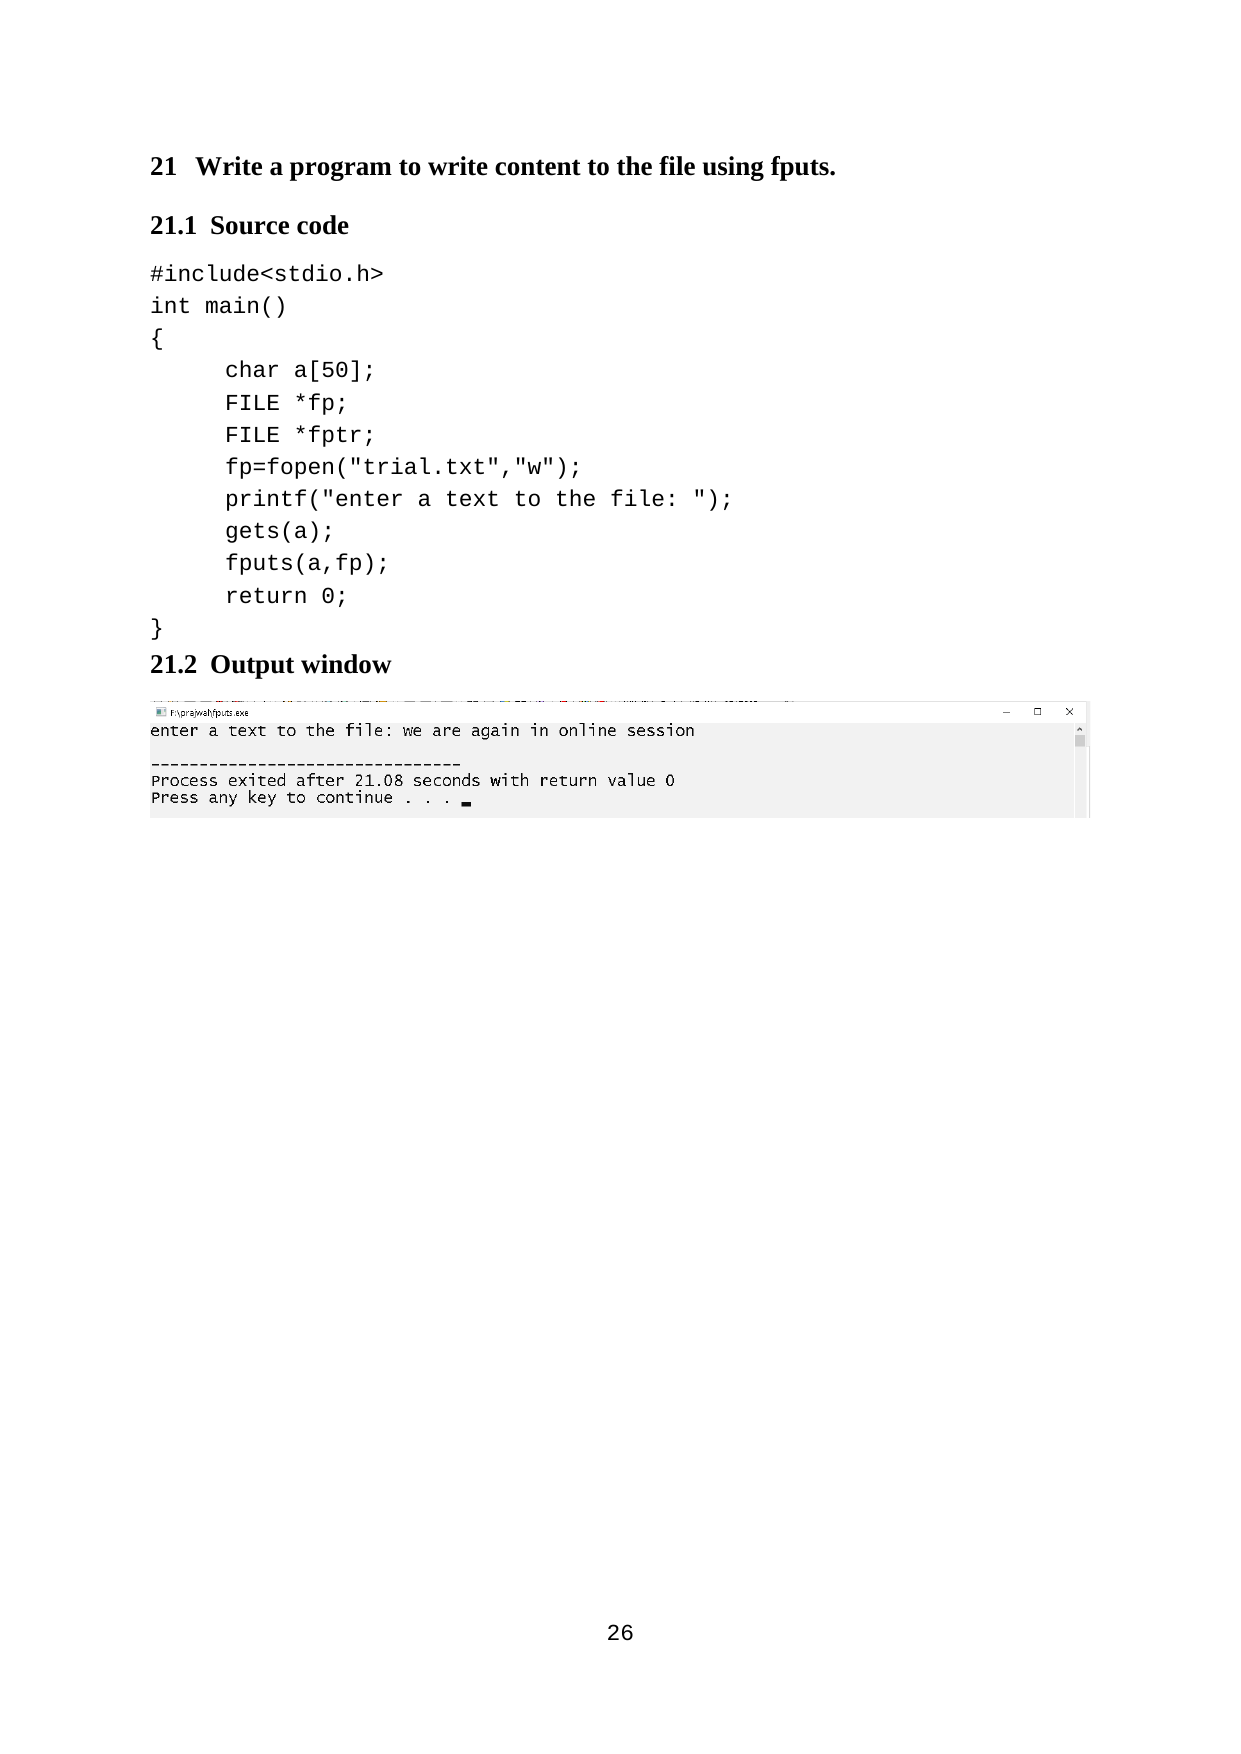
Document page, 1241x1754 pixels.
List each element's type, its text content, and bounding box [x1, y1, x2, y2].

text gets(a); [150, 519, 1090, 546]
subtitle Write a program to write content to the file using fputs. [150, 150, 1090, 181]
text fp=fopen("trial.txt","w"); [150, 455, 1090, 481]
text #include<stdio.h> [150, 262, 1090, 288]
text fputs(a,fp); [150, 552, 1090, 578]
text return 0; [150, 584, 1090, 610]
text } [150, 616, 1090, 642]
text FILE *fptr; [150, 423, 1090, 449]
subtitle Source code [150, 209, 1090, 240]
text printf("enter a text to the file: "); [150, 487, 1090, 513]
text int main() [150, 294, 1090, 320]
text FILE *fp; [150, 391, 1090, 417]
picture [150, 701, 1091, 818]
text { [150, 326, 1090, 352]
subtitle Output window [150, 648, 1090, 679]
text char a[50]; [150, 359, 1090, 384]
